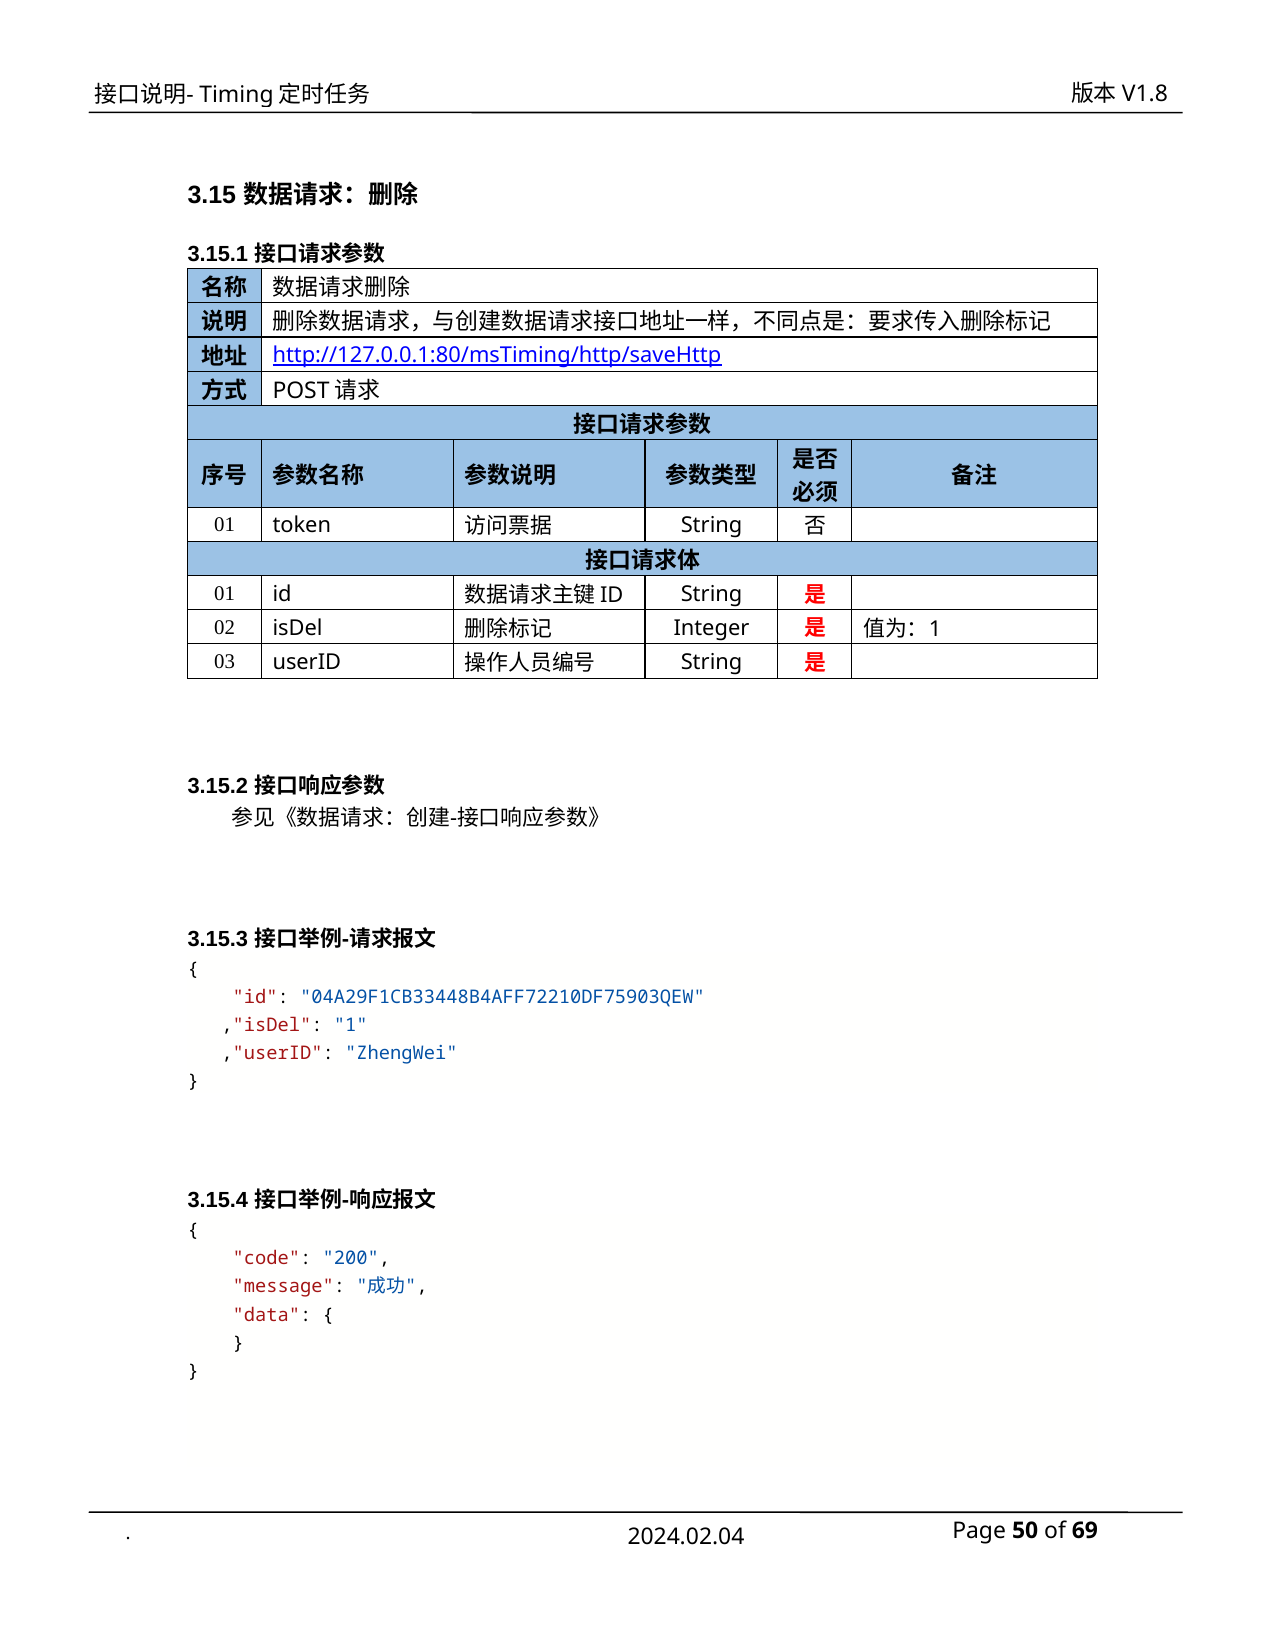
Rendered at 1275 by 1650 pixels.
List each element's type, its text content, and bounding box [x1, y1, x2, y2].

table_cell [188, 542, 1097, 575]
text { [187, 952, 1098, 980]
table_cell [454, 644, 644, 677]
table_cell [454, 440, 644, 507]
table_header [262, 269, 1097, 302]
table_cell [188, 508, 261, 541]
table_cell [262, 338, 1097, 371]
text ,"isDel": "1" [187, 1008, 1098, 1037]
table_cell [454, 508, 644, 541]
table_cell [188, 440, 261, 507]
text "id": "04A29F1CB33448B4AFF72210DF75903QEW" [187, 980, 1098, 1008]
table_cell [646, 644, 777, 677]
text } [187, 1354, 1098, 1383]
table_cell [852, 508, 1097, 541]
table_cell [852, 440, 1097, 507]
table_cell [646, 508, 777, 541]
text ,"userID": "ZhengWei" [187, 1037, 1098, 1065]
text } [187, 1326, 1098, 1354]
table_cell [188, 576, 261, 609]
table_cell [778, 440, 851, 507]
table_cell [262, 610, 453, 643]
text { [187, 1214, 1098, 1242]
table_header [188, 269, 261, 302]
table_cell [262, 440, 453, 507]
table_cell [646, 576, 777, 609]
text 参见《数据请求：创建-接口响应参数》 [187, 799, 1098, 831]
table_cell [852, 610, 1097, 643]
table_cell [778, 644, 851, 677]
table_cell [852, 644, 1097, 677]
subtitle 3.15.2 接口响应参数 [187, 768, 1098, 799]
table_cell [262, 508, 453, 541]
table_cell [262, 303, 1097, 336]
subtitle 3.15 数据请求：删除 [187, 175, 1098, 211]
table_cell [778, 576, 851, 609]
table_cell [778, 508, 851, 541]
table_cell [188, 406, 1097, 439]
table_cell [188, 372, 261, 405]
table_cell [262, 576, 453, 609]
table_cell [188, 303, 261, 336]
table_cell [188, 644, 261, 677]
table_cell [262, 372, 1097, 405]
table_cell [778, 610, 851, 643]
subtitle 3.15.3 接口举例-请求报文 [187, 921, 1098, 952]
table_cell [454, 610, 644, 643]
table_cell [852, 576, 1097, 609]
text "message": "成功", [187, 1270, 1098, 1298]
text "data": { [187, 1298, 1098, 1326]
subtitle 3.15.1 接口请求参数 [187, 236, 1098, 268]
text } [187, 1065, 1098, 1093]
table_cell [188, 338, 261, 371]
text "code": "200", [187, 1242, 1098, 1270]
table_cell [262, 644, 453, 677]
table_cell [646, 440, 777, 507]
subtitle 3.15.4 接口举例-响应报文 [187, 1182, 1098, 1214]
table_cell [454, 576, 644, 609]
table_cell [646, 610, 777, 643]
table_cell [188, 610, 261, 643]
